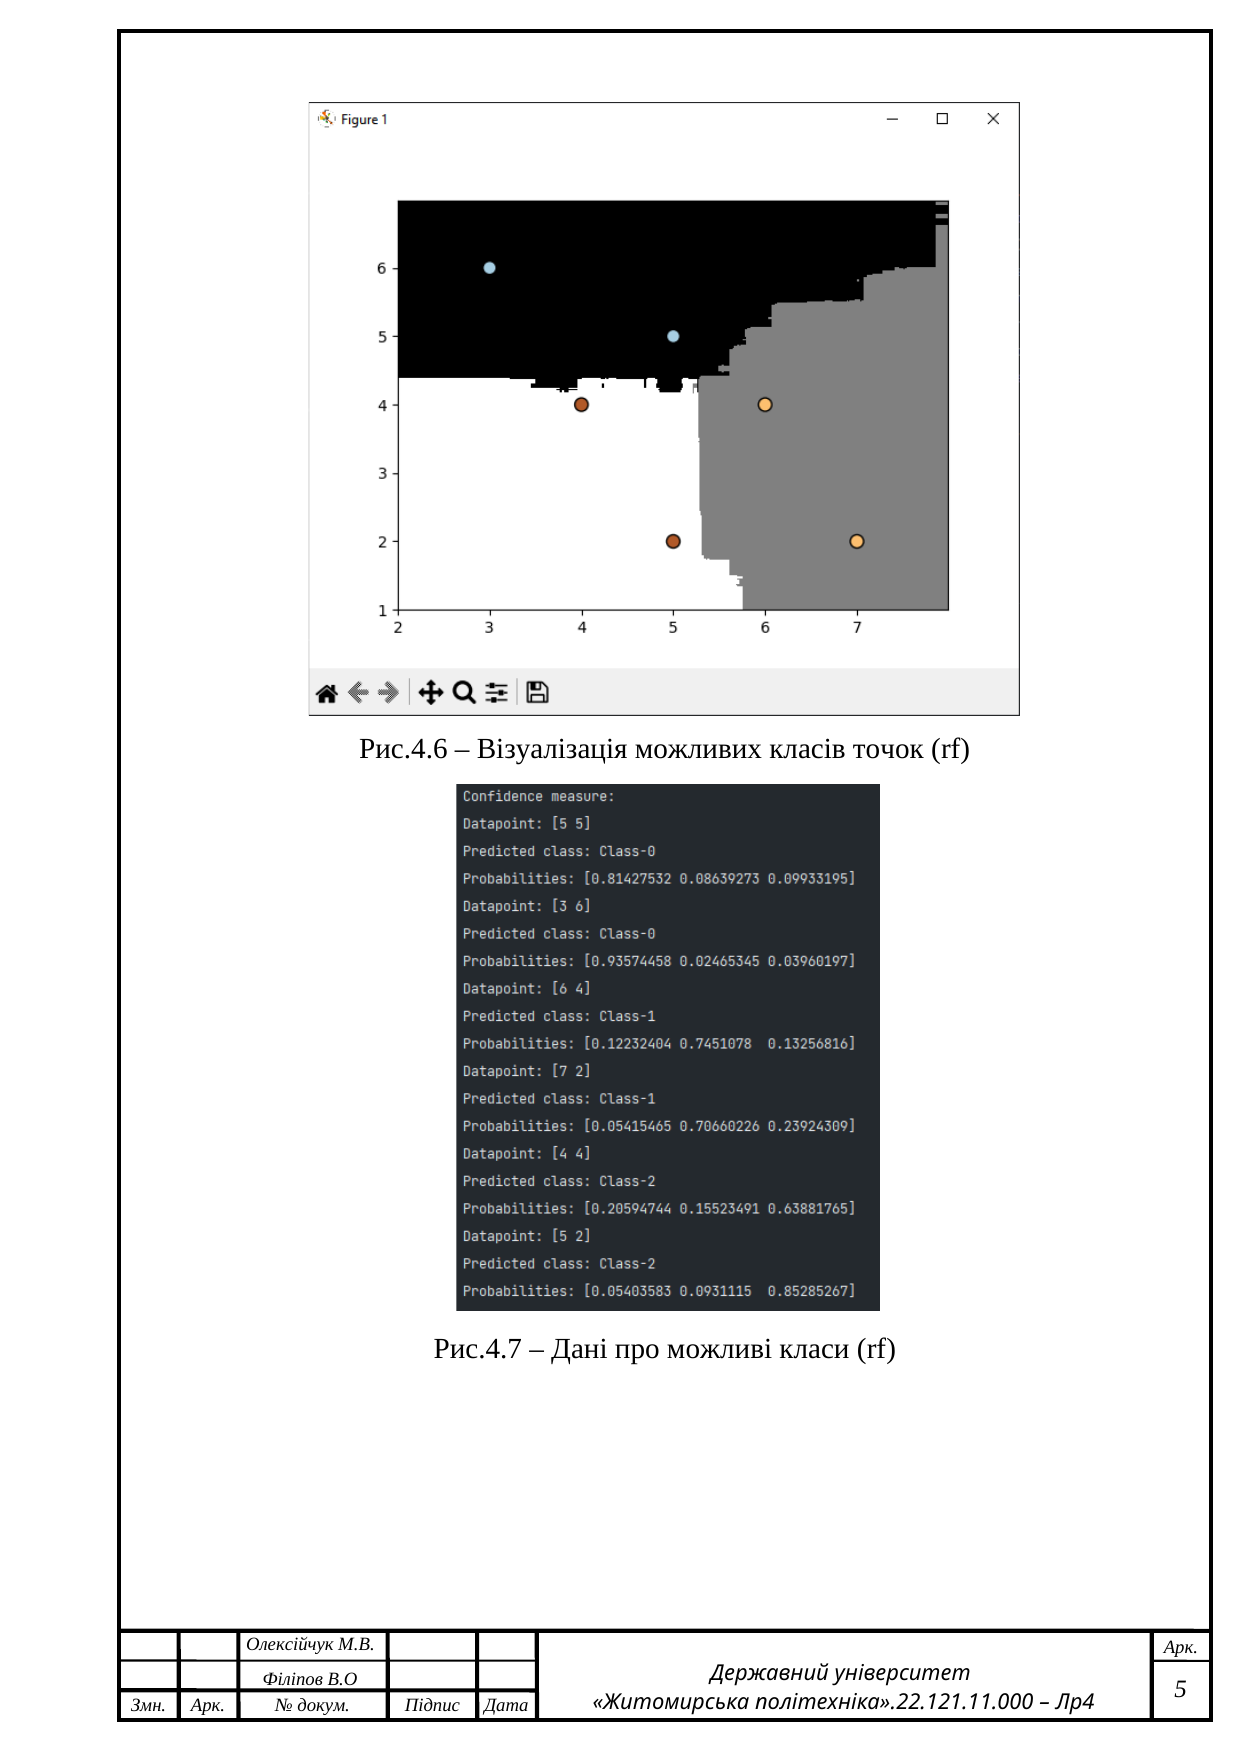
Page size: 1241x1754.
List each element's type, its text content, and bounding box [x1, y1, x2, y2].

picture [308, 102, 1020, 716]
text Рис.4.6 – Візуалізація можливих класів точок (rf) [148, 731, 1181, 765]
text Рис.4.7 – Дані про можливі класи (rf) [148, 1331, 1181, 1364]
picture [456, 784, 880, 1311]
